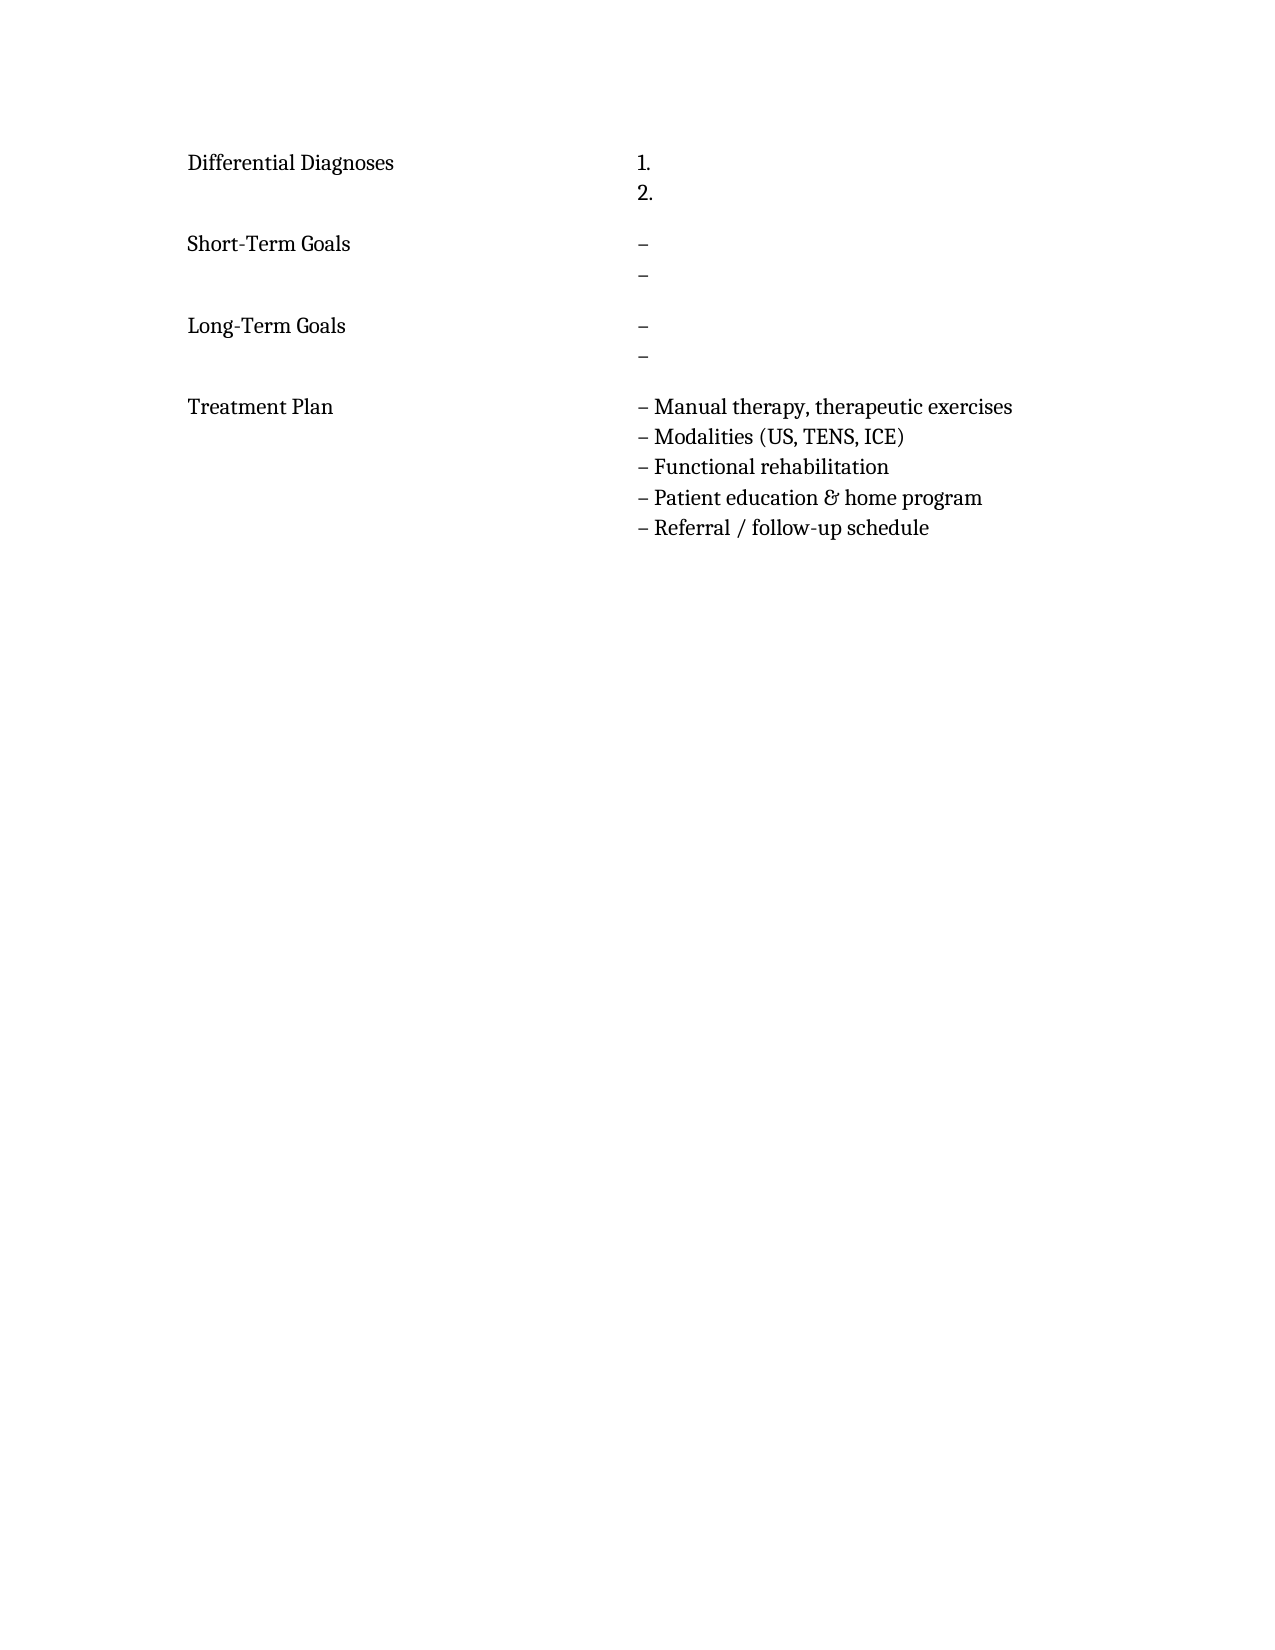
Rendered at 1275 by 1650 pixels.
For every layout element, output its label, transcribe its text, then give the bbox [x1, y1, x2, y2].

table_cell Differential Diagnoses [176, 150, 626, 231]
table_cell Short‑Term Goals [176, 231, 626, 312]
table_cell – – [626, 313, 1076, 394]
table_cell – – [626, 231, 1076, 312]
table_cell Long‑Term Goals [176, 313, 626, 394]
table_cell – Manual therapy, therapeutic exercises – Modalities (US, TENS, ICE) – Functional rehabilitation – Patient education & home program – Referral / follow‑up schedule [626, 394, 1076, 566]
table_cell Treatment Plan [176, 394, 626, 566]
table_cell 1. 2. [626, 150, 1076, 231]
